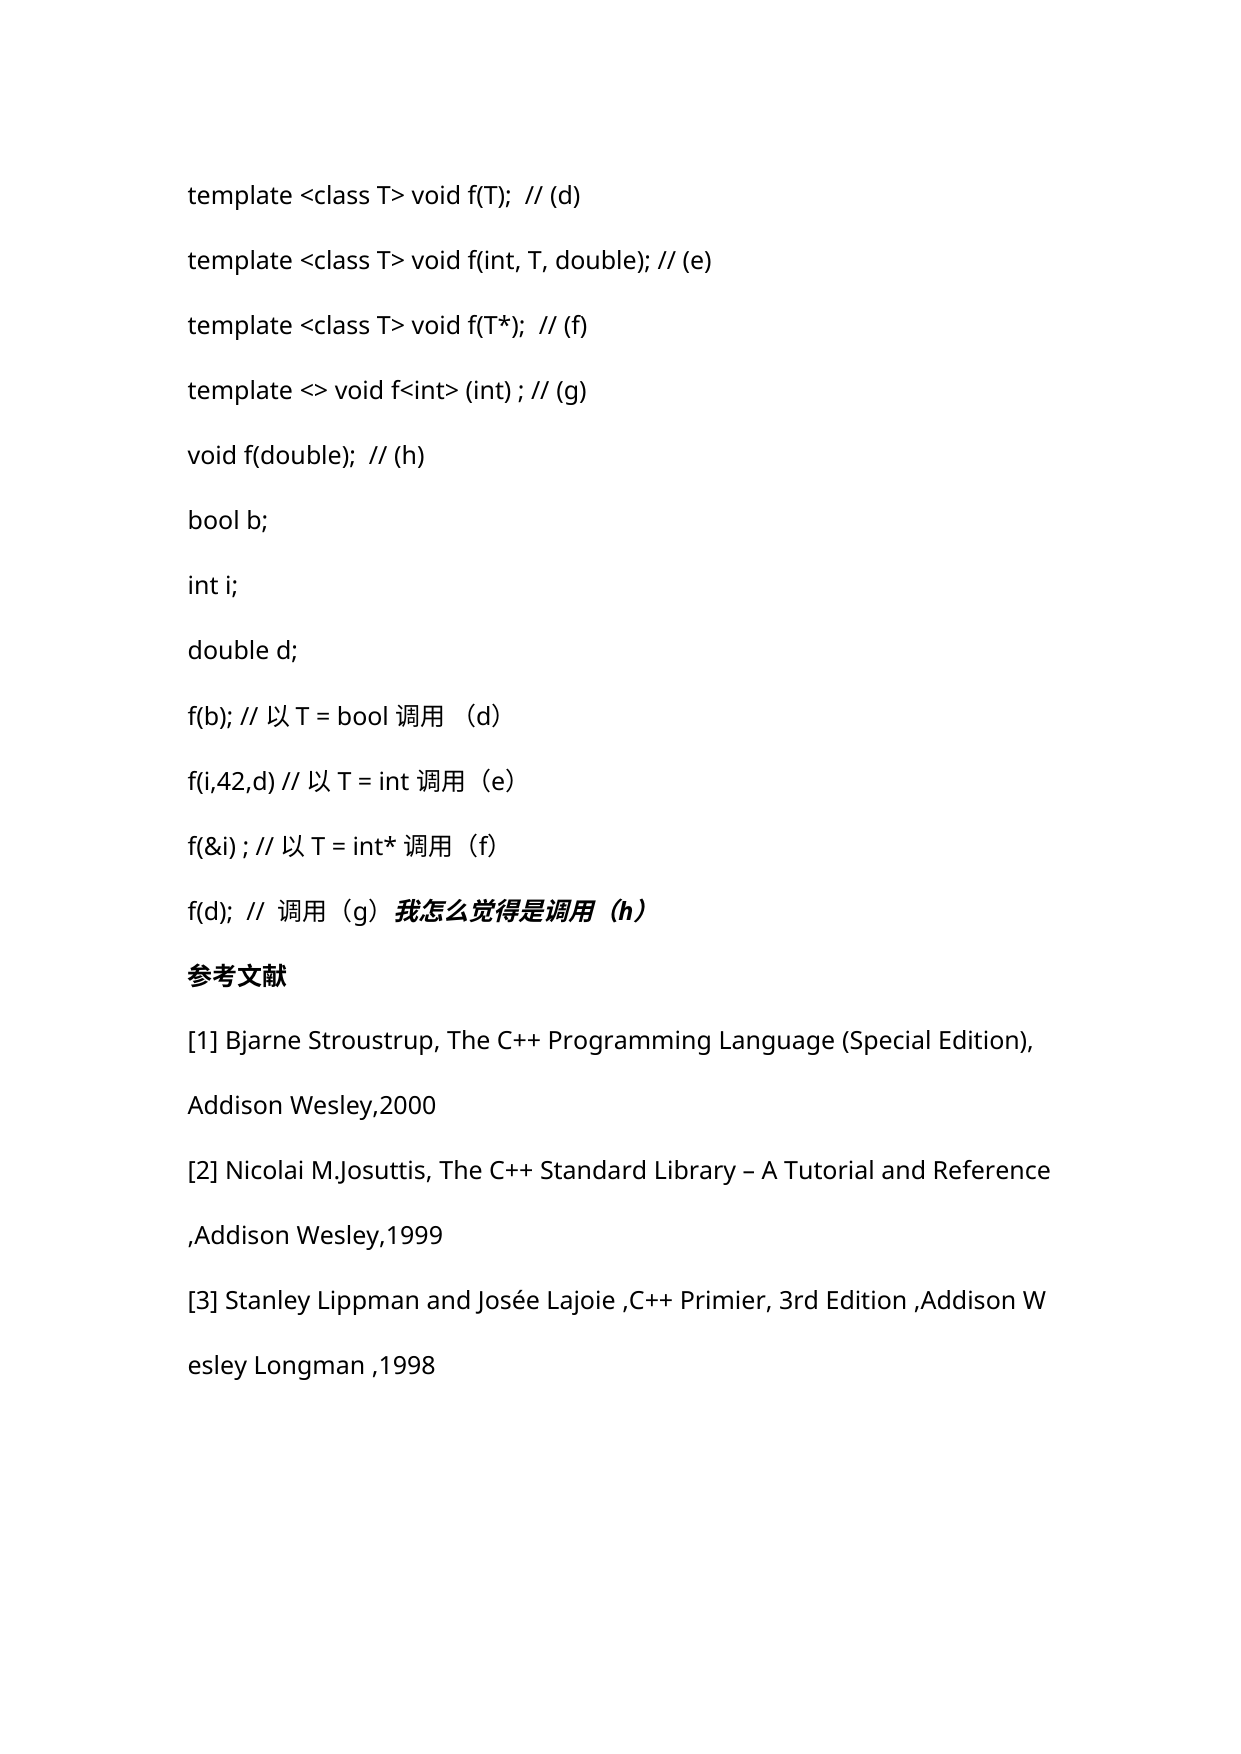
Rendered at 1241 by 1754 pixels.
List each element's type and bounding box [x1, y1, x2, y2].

text [187, 162, 1053, 1397]
